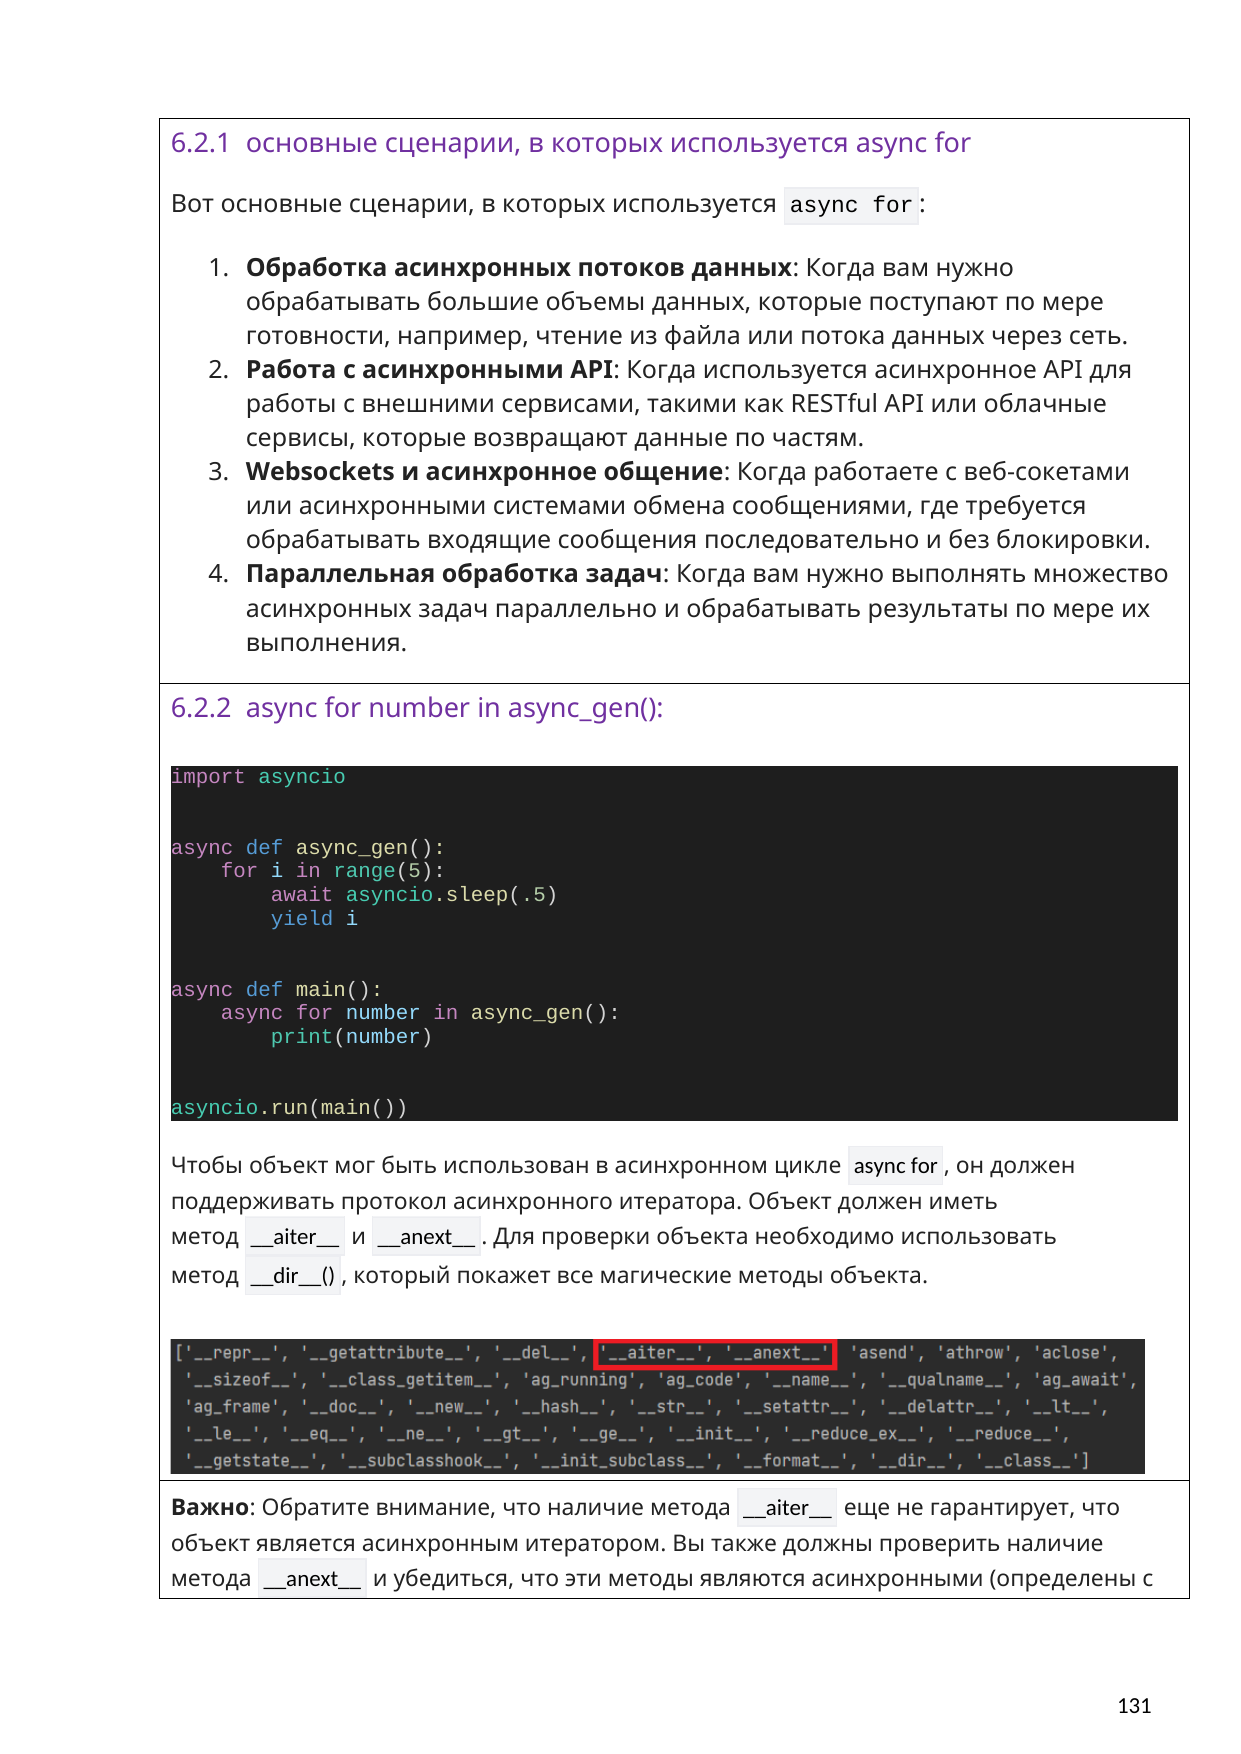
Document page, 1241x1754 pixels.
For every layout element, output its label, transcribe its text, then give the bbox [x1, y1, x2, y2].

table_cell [160, 1481, 1189, 1598]
table_cell основные сценарии, в которых используется async for Вот основные сценарии, в которых используется async for: Обработка асинхронных потоков данных: Когда вам нужно обрабатывать большие объемы данных, которые поступают по мере готовности, например, чтение из файла или потока данных через сеть. Работа с асинхронными API: Когда используется асинхронное API для работы с внешними сервисами, такими как RESTful API или облачные сервисы, которые возвращают данные по частям. Websockets и асинхронное общение: Когда работаете с веб-сокетами или асинхронными системами обмена сообщениями, где требуется обрабатывать входящие сообщения последовательно и без блокировки. Параллельная обработка задач: Когда вам нужно выполнять множество асинхронных задач параллельно и обрабатывать результаты по мере их выполнения. [160, 119, 1189, 683]
table_cell async for number in async_gen(): import asyncio async def async_gen(): for i in range(5): await asyncio.sleep(.5) yield i async def main(): async for number in async_gen(): print(number) asyncio.run(main()) Чтобы объект мог быть использован в асинхронном цикле async for, он должен поддерживать протокол асинхронного итератора. Объект должен иметь метод __aiter__ и __anext__. Для проверки объекта необходимо использовать метод __dir__(), который покажет все магические методы объекта. [160, 684, 1189, 1480]
picture [170, 1339, 1145, 1474]
